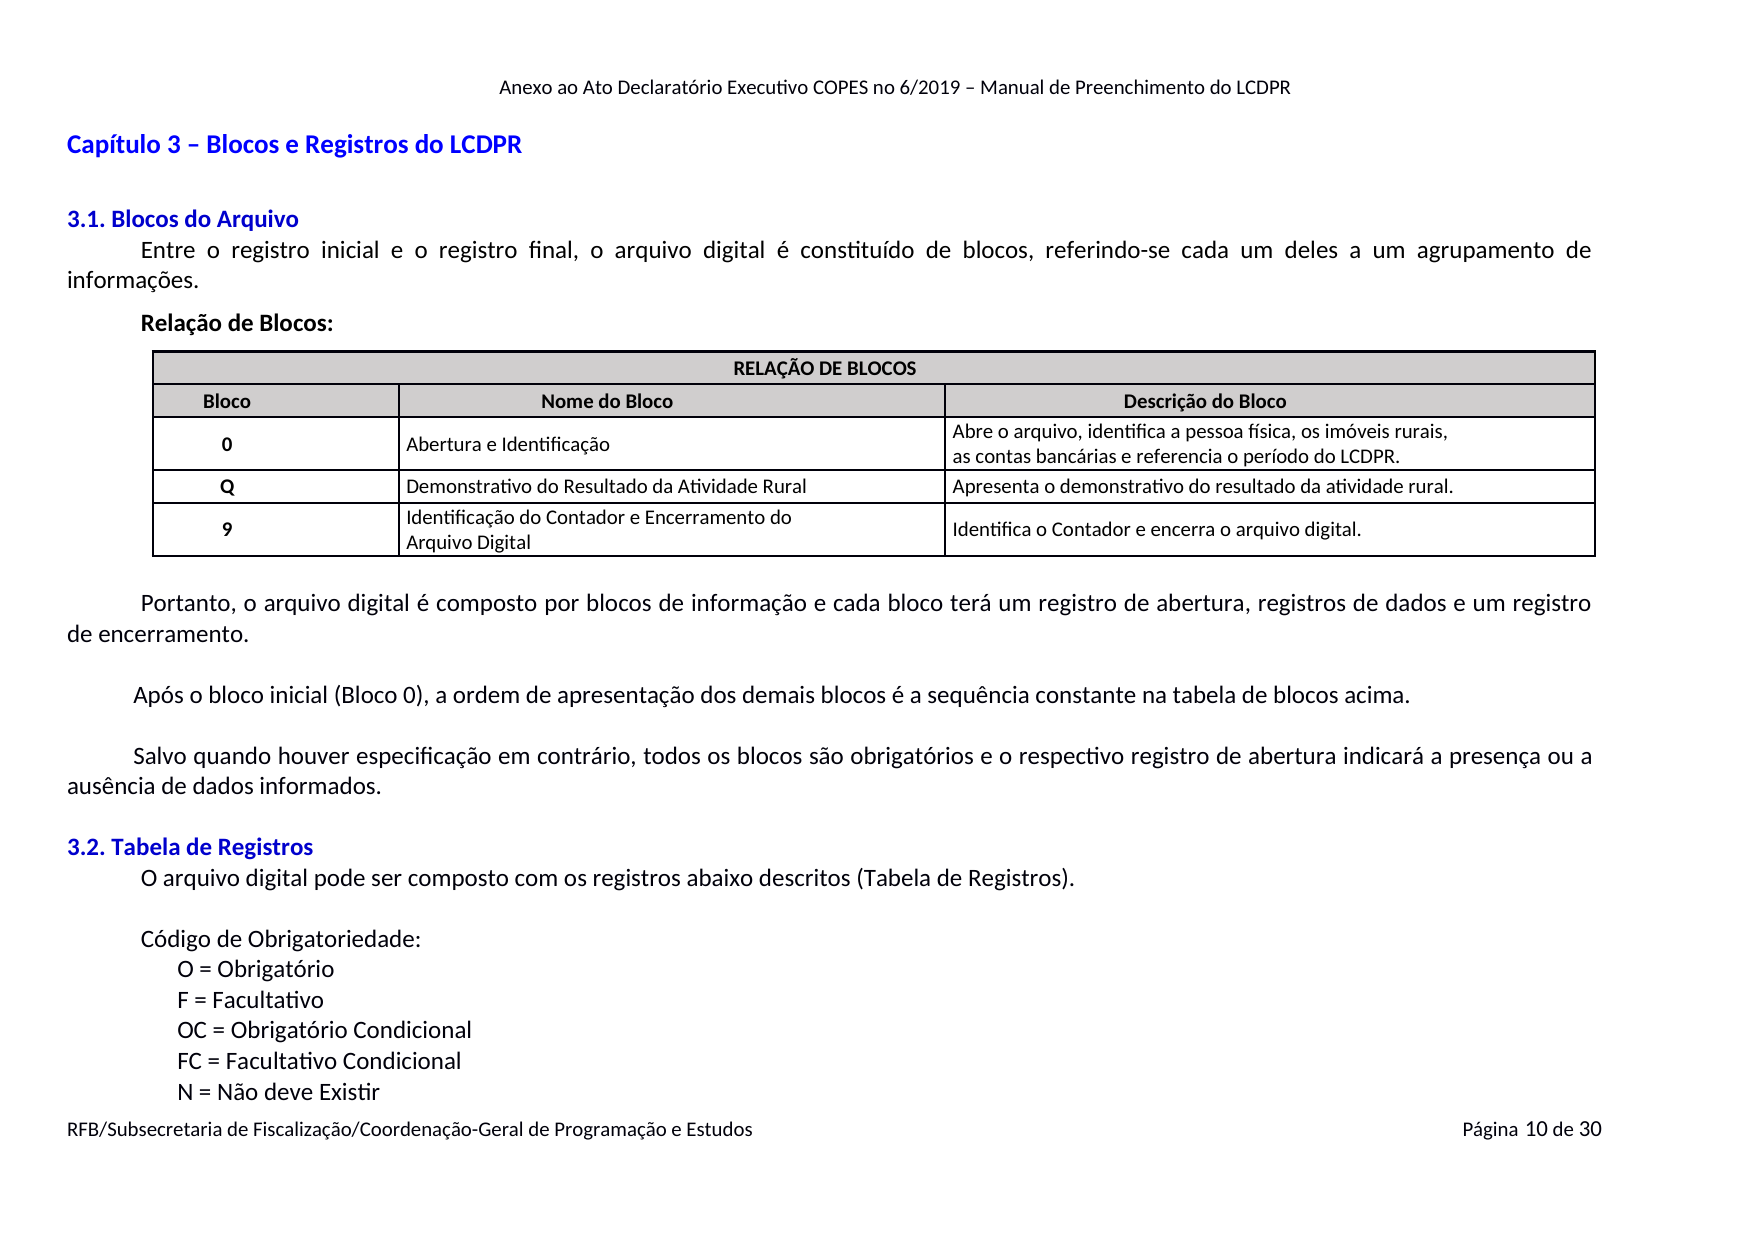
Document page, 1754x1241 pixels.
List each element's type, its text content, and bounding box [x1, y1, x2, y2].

text Salvo quando houver especificação em contrário, todos os blocos são obrigatórios e o respectivo registro de abertura indicará a presença ou a ausência de dados informados. [67, 740, 1595, 801]
text Código de Obrigatoriedade: [67, 923, 1595, 953]
table_cell Bloco [154, 385, 398, 416]
table_cell 0 [154, 418, 398, 469]
text N = Não deve Existir [103, 1076, 1595, 1106]
text Relação de Blocos: [67, 307, 1595, 338]
table_cell Demonstrativo do Resultado da Atividade Rural [400, 471, 944, 502]
table_cell Descrição do Bloco [946, 385, 1594, 416]
subtitle 3.1. Blocos do Arquivo [67, 203, 1595, 234]
text O arquivo digital pode ser composto com os registros abaixo descritos (Tabela de Registros). [67, 862, 1595, 892]
table_cell Q [154, 471, 398, 502]
table_header RELAÇÃO DE BLOCOS [154, 353, 1594, 383]
table_cell Apresenta o demonstrativo do resultado da atividade rural. [946, 471, 1594, 502]
text FC = Facultativo Condicional [103, 1045, 1595, 1076]
table_cell Nome do Bloco [400, 385, 944, 416]
subtitle Capítulo 3 – Blocos e Registros do LCDPR [67, 127, 1595, 160]
table_cell Identificação do Contador e Encerramento do Arquivo Digital [400, 504, 944, 555]
text Após o bloco inicial (Bloco 0), a ordem de apresentação dos demais blocos é a sequência constante na tabela de blocos acima. [67, 679, 1595, 709]
table_cell Identifica o Contador e encerra o arquivo digital. [946, 504, 1594, 555]
text F = Facultativo [103, 984, 1595, 1014]
table_cell 9 [154, 504, 398, 555]
text Entre o registro inicial e o registro final, o arquivo digital é constituído de blocos, referindo-se cada um deles a um agrupamento de informações. [67, 234, 1595, 295]
text OC = Obrigatório Condicional [103, 1014, 1595, 1045]
subtitle 3.2. Tabela de Registros [67, 831, 1595, 862]
text Portanto, o arquivo digital é composto por blocos de informação e cada bloco terá um registro de abertura, registros de dados e um registro de encerramento. [67, 587, 1595, 648]
text O = Obrigatório [103, 953, 1595, 984]
table_cell Abertura e Identificação [400, 418, 944, 469]
table_cell Abre o arquivo, identifica a pessoa física, os imóveis rurais, as contas bancárias e referencia o período do LCDPR. [946, 418, 1594, 469]
